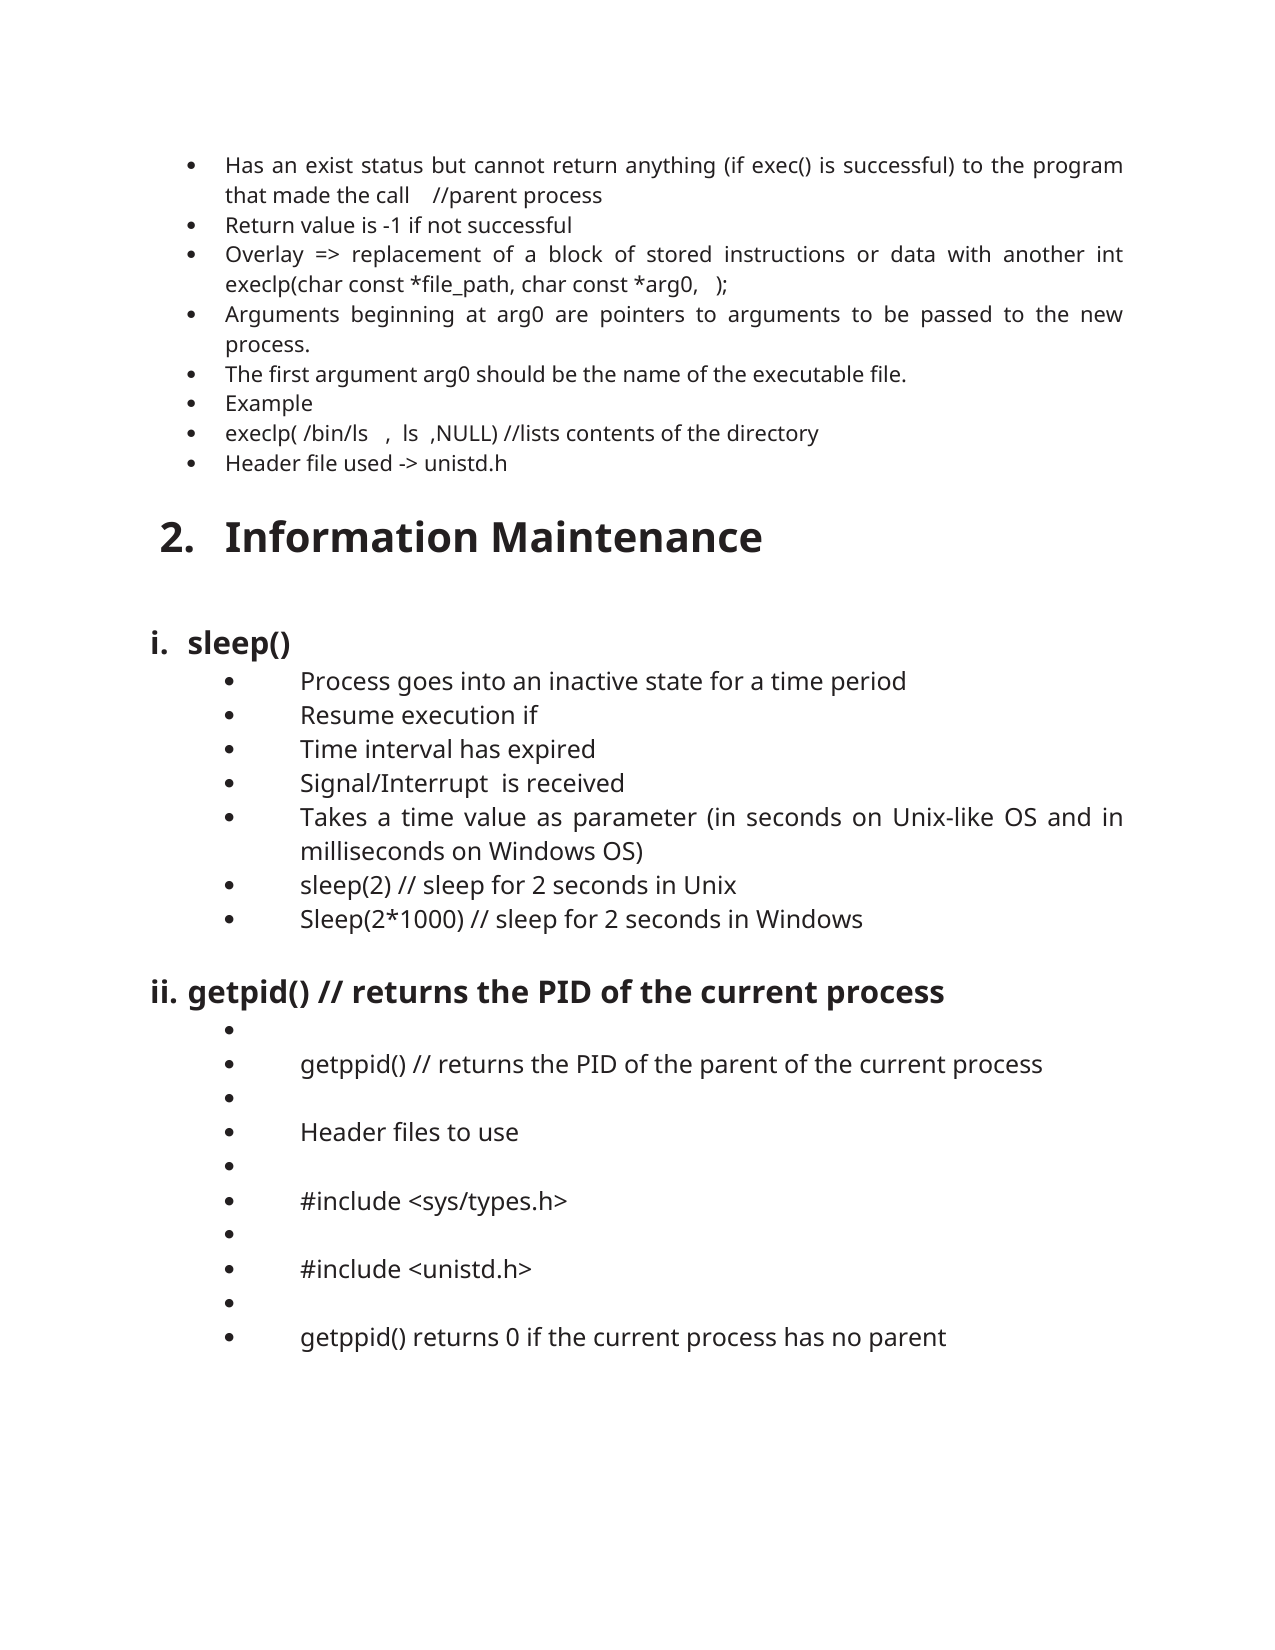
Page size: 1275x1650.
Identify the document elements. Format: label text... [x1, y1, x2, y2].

list Information Maintenance [159, 507, 1125, 564]
list Arguments beginning at arg0 are pointers to arguments to be passed to the new process. [187, 299, 1125, 358]
list Has an exist status but cannot return anything (if exec() is successful) to the program that made the call //parent process [187, 150, 1125, 209]
list Overlay => replacement of a block of stored instructions or data with another int execlp(char const *file_path, char const *arg0, ); [187, 239, 1125, 299]
list Header files to use [225, 1115, 1125, 1149]
list getppid() returns 0 if the current process has no parent [225, 1319, 1125, 1353]
list execlp( /bin/ls , ls ,NULL) //lists contents of the directory [187, 418, 1125, 448]
list Resume execution if [225, 698, 1125, 732]
list Return value is -1 if not successful [187, 209, 1125, 239]
list #include <sys/types.h> [225, 1183, 1125, 1217]
list Time interval has expired [225, 732, 1125, 766]
list getpid() // returns the PID of the current process [150, 970, 1125, 1013]
list Header file used -> unistd.h [187, 448, 1125, 478]
list #include <unistd.h> [225, 1251, 1125, 1285]
list sleep(2) // sleep for 2 seconds in Unix [225, 868, 1125, 902]
list getppid() // returns the PID of the parent of the current process [225, 1047, 1125, 1081]
list Sleep(2*1000) // sleep for 2 seconds in Windows [225, 902, 1125, 936]
list The first argument arg0 should be the name of the executable file. [187, 358, 1125, 388]
list Takes a time value as parameter (in seconds on Unix-like OS and in milliseconds on Windows OS) [225, 800, 1125, 868]
list Process goes into an inactive state for a time period [225, 664, 1125, 698]
list Example [187, 388, 1125, 418]
list sleep() [150, 621, 1125, 664]
list Signal/Interrupt is received [225, 766, 1125, 800]
